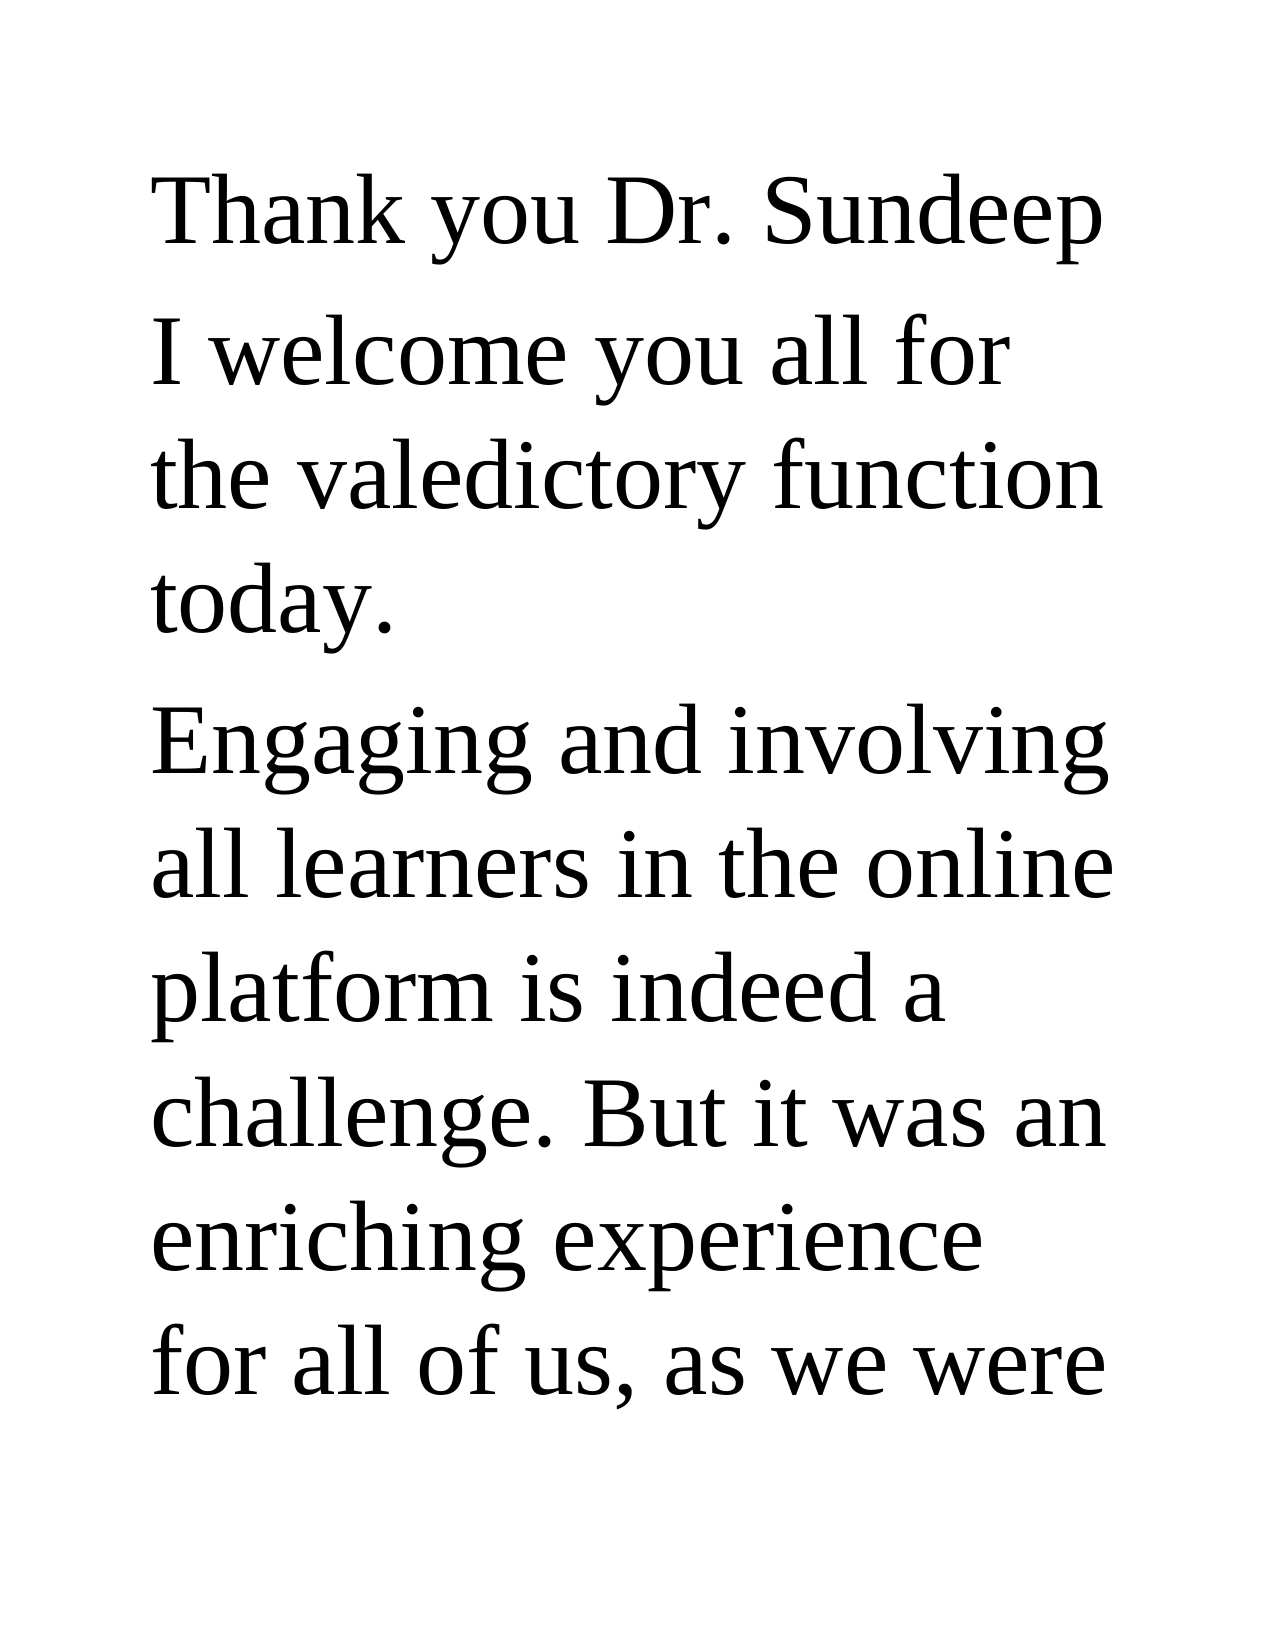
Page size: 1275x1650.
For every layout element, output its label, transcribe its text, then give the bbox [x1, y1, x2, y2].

text I welcome you all for the valedictory function today. [150, 291, 1125, 654]
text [150, 680, 1125, 1416]
text Thank you Dr. Sundeep [150, 150, 1125, 265]
